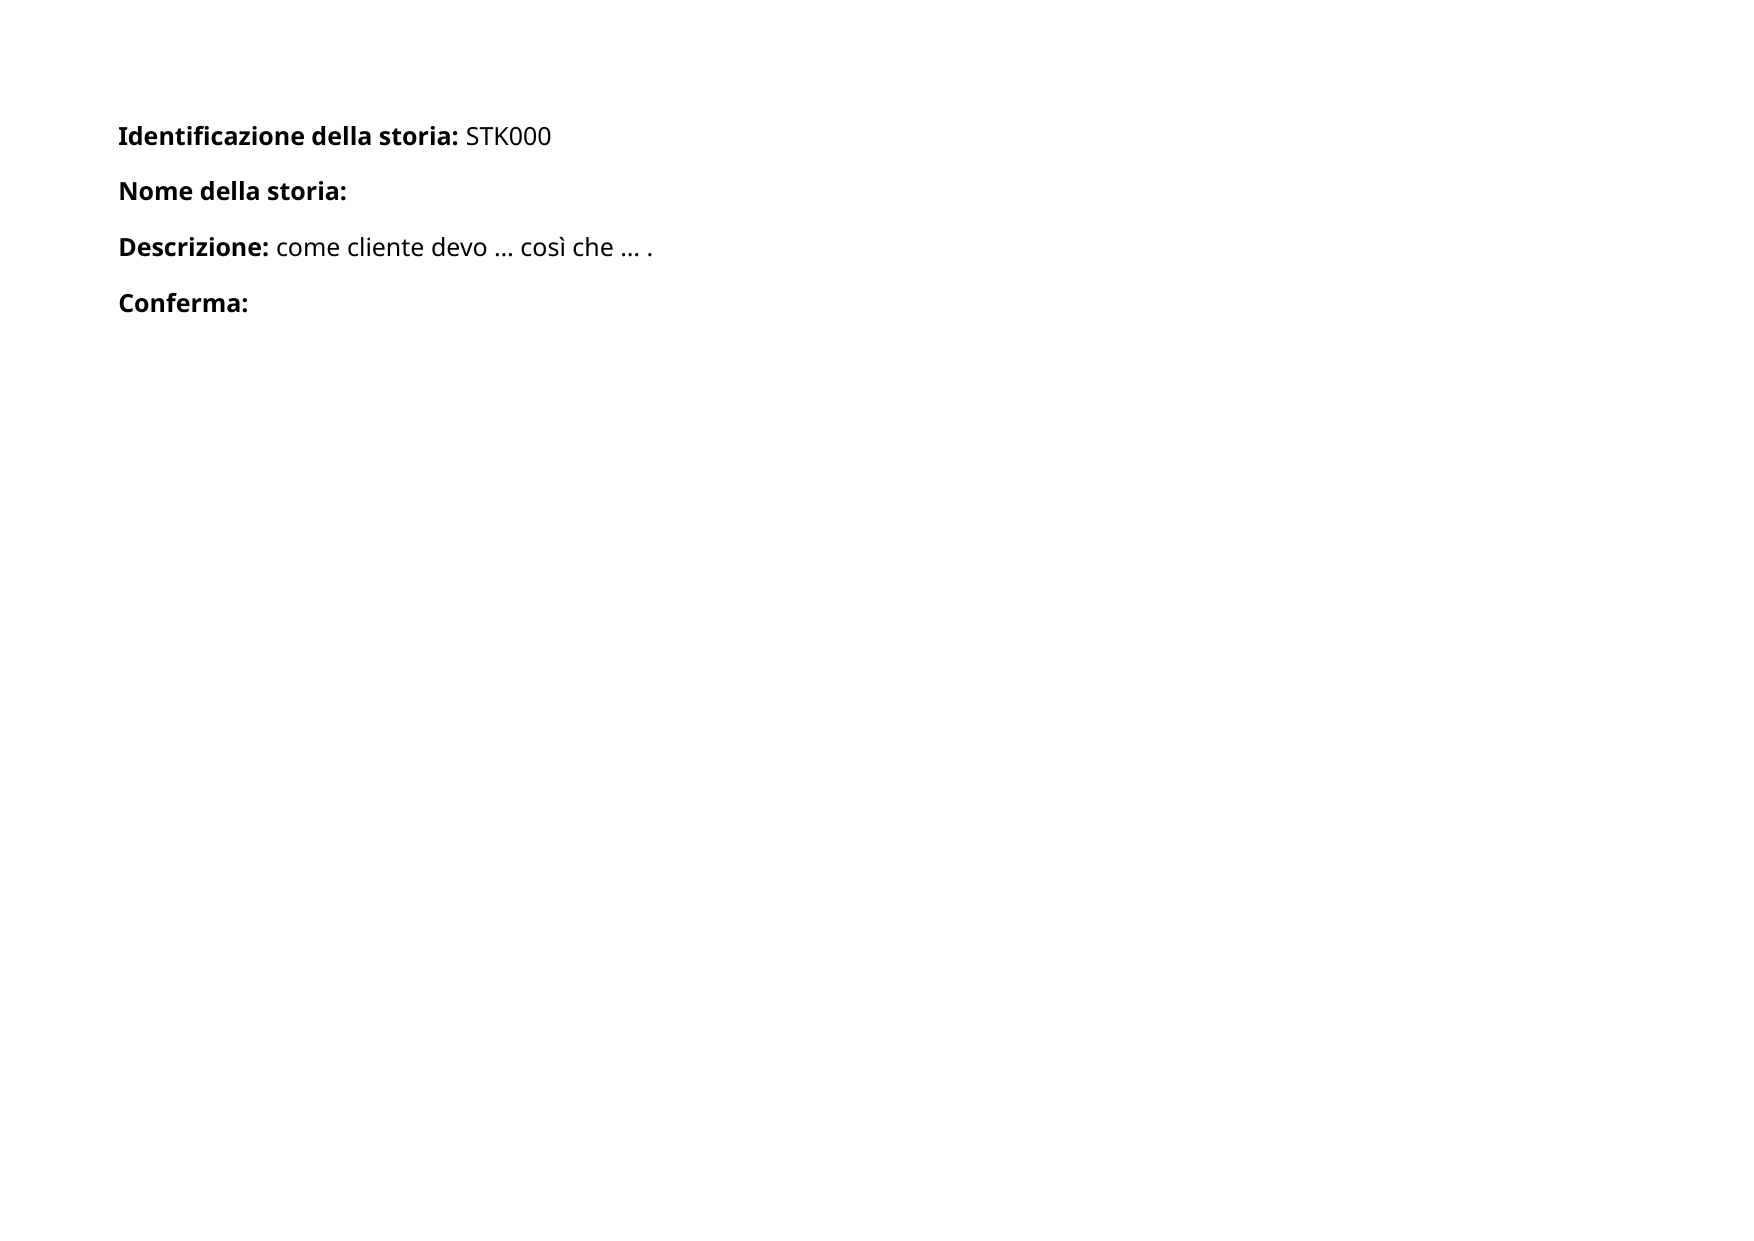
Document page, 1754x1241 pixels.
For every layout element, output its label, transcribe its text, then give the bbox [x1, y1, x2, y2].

text Nome della storia: [118, 174, 1606, 208]
text Descrizione: come cliente devo … così che … . [118, 230, 1606, 264]
text Conferma: [118, 286, 1606, 320]
text Identificazione della storia: STK000 [118, 118, 1606, 152]
